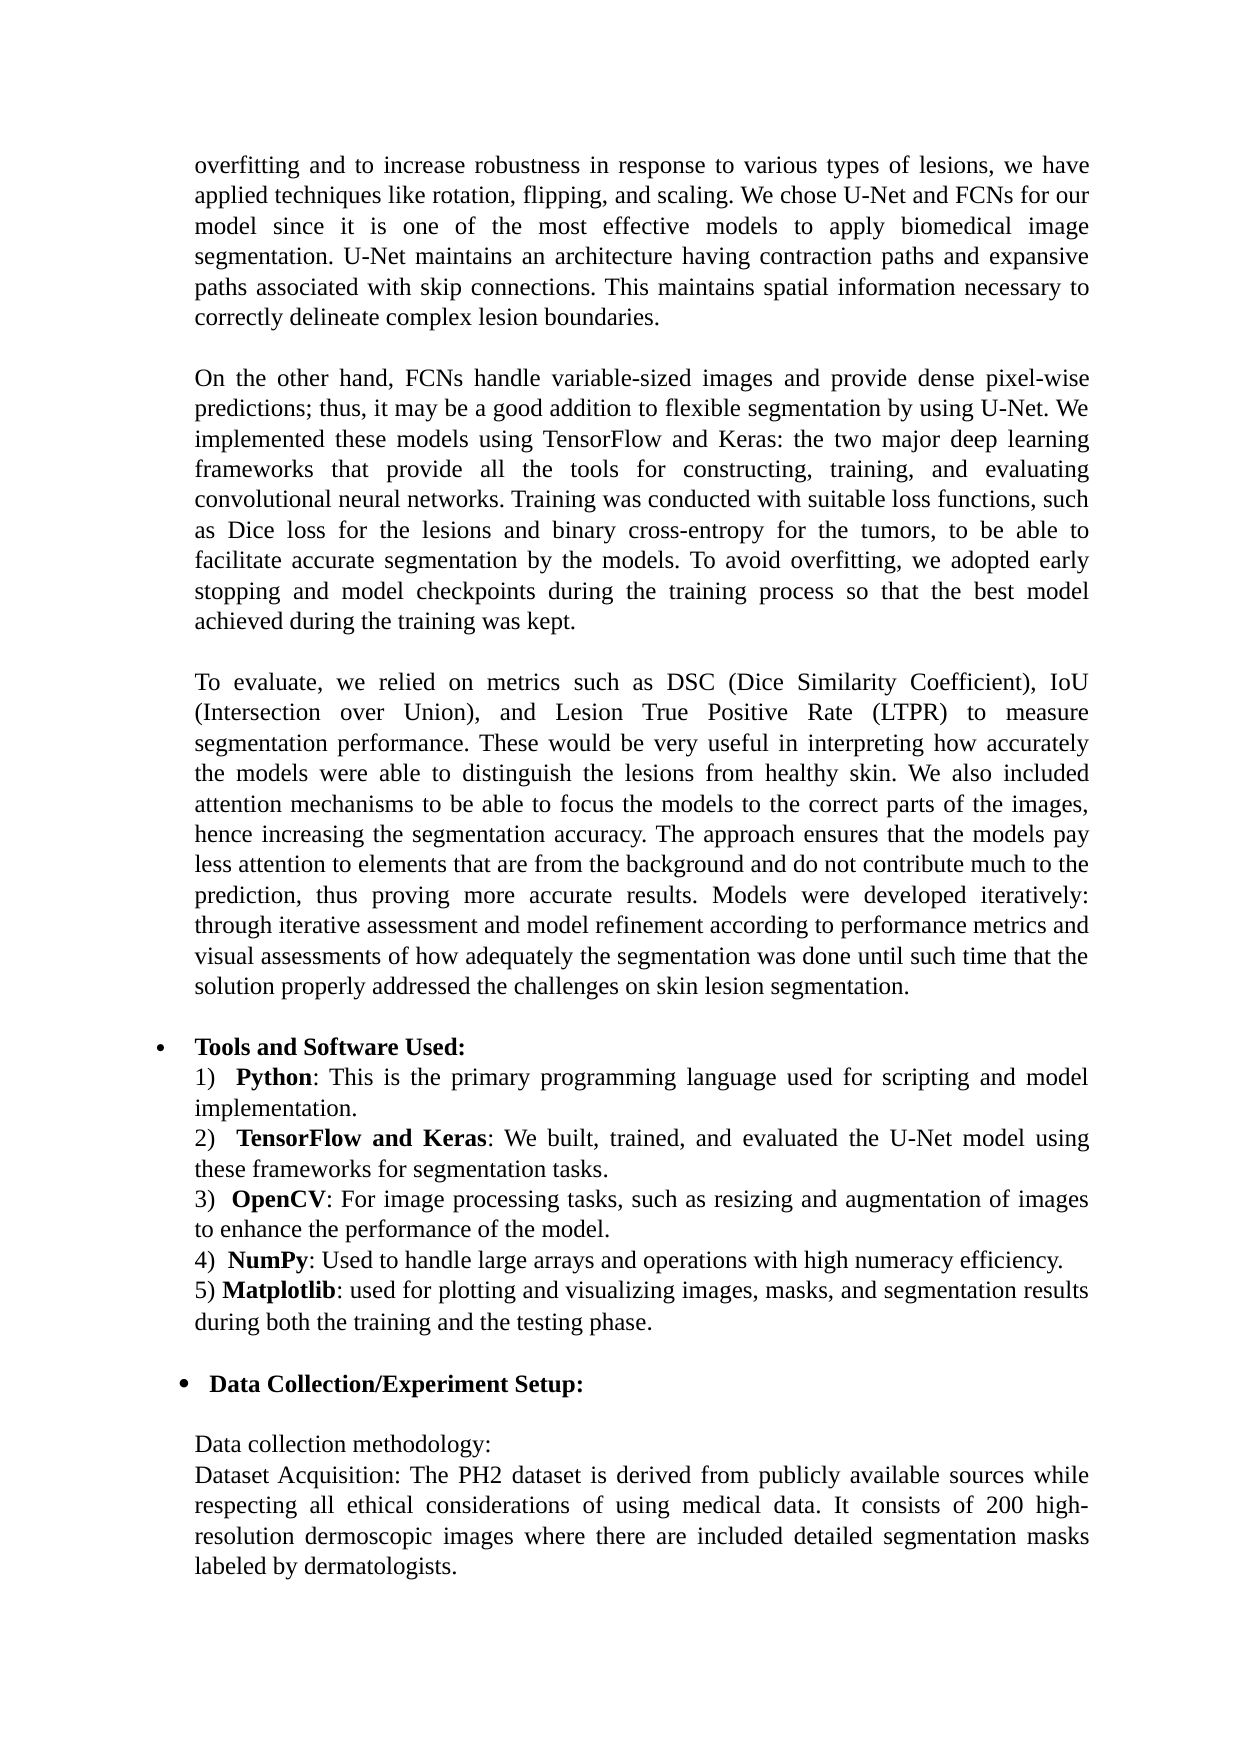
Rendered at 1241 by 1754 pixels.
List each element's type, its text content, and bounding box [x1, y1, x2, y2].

list 1) Python: This is the primary programming language used for scripting and model implementation. [194, 1062, 1090, 1122]
list On the other hand, FCNs handle variable-sized images and provide dense pixel-wise predictions; thus, it may be a good addition to flexible segmentation by using U-Net. We implemented these models using TensorFlow and Keras: the two major deep learning frameworks that provide all the tools for constructing, training, and evaluating convolutional neural networks. Training was conducted with suitable loss functions, such as Dice loss for the lesions and binary cross-entropy for the tumors, to be able to facilitate accurate segmentation by the models. To avoid overfitting, we adopted early stopping and model checkpoints during the training process so that the best model achieved during the training was kept. [194, 363, 1090, 635]
list 4) NumPy: Used to handle large arrays and operations with high numeracy efficiency. [194, 1245, 1090, 1274]
list Dataset Acquisition: The PH2 dataset is derived from publicly available sources while respecting all ethical considerations of using medical data. It consists of 200 high-resolution dermoscopic images where there are included detailed segmentation masks labeled by dermatologists. [194, 1460, 1090, 1580]
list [194, 150, 1090, 331]
list 5) Matplotlib: used for plotting and visualizing images, masks, and segmentation results during both the training and the testing phase. [194, 1275, 1090, 1336]
list 2) TensorFlow and Keras: We built, trained, and evaluated the U-Net model using these frameworks for segmentation tasks. [194, 1123, 1090, 1182]
list 3) OpenCV: For image processing tasks, such as resizing and augmentation of images to enhance the performance of the model. [194, 1184, 1090, 1243]
list Data Collection/Experiment Setup: [179, 1369, 1090, 1397]
list Tools and Software Used: [157, 1032, 1090, 1061]
list To evaluate, we relied on metrics such as DSC (Dice Similarity Coefficient), IoU (Intersection over Union), and Lesion True Positive Rate (LTPR) to measure segmentation performance. These would be very useful in interpreting how accurately the models were able to distinguish the lesions from healthy skin. We also included attention mechanisms to be able to focus the models to the correct parts of the images, hence increasing the segmentation accuracy. The approach ensures that the models pay less attention to elements that are from the background and do not contribute much to the prediction, thus proving more accurate results. Models were developed iteratively: through iterative assessment and model refinement according to performance metrics and visual assessments of how adequately the segmentation was done until such time that the solution properly addressed the challenges on skin lesion segmentation. [194, 667, 1090, 1000]
list Data collection methodology: [194, 1399, 1090, 1458]
